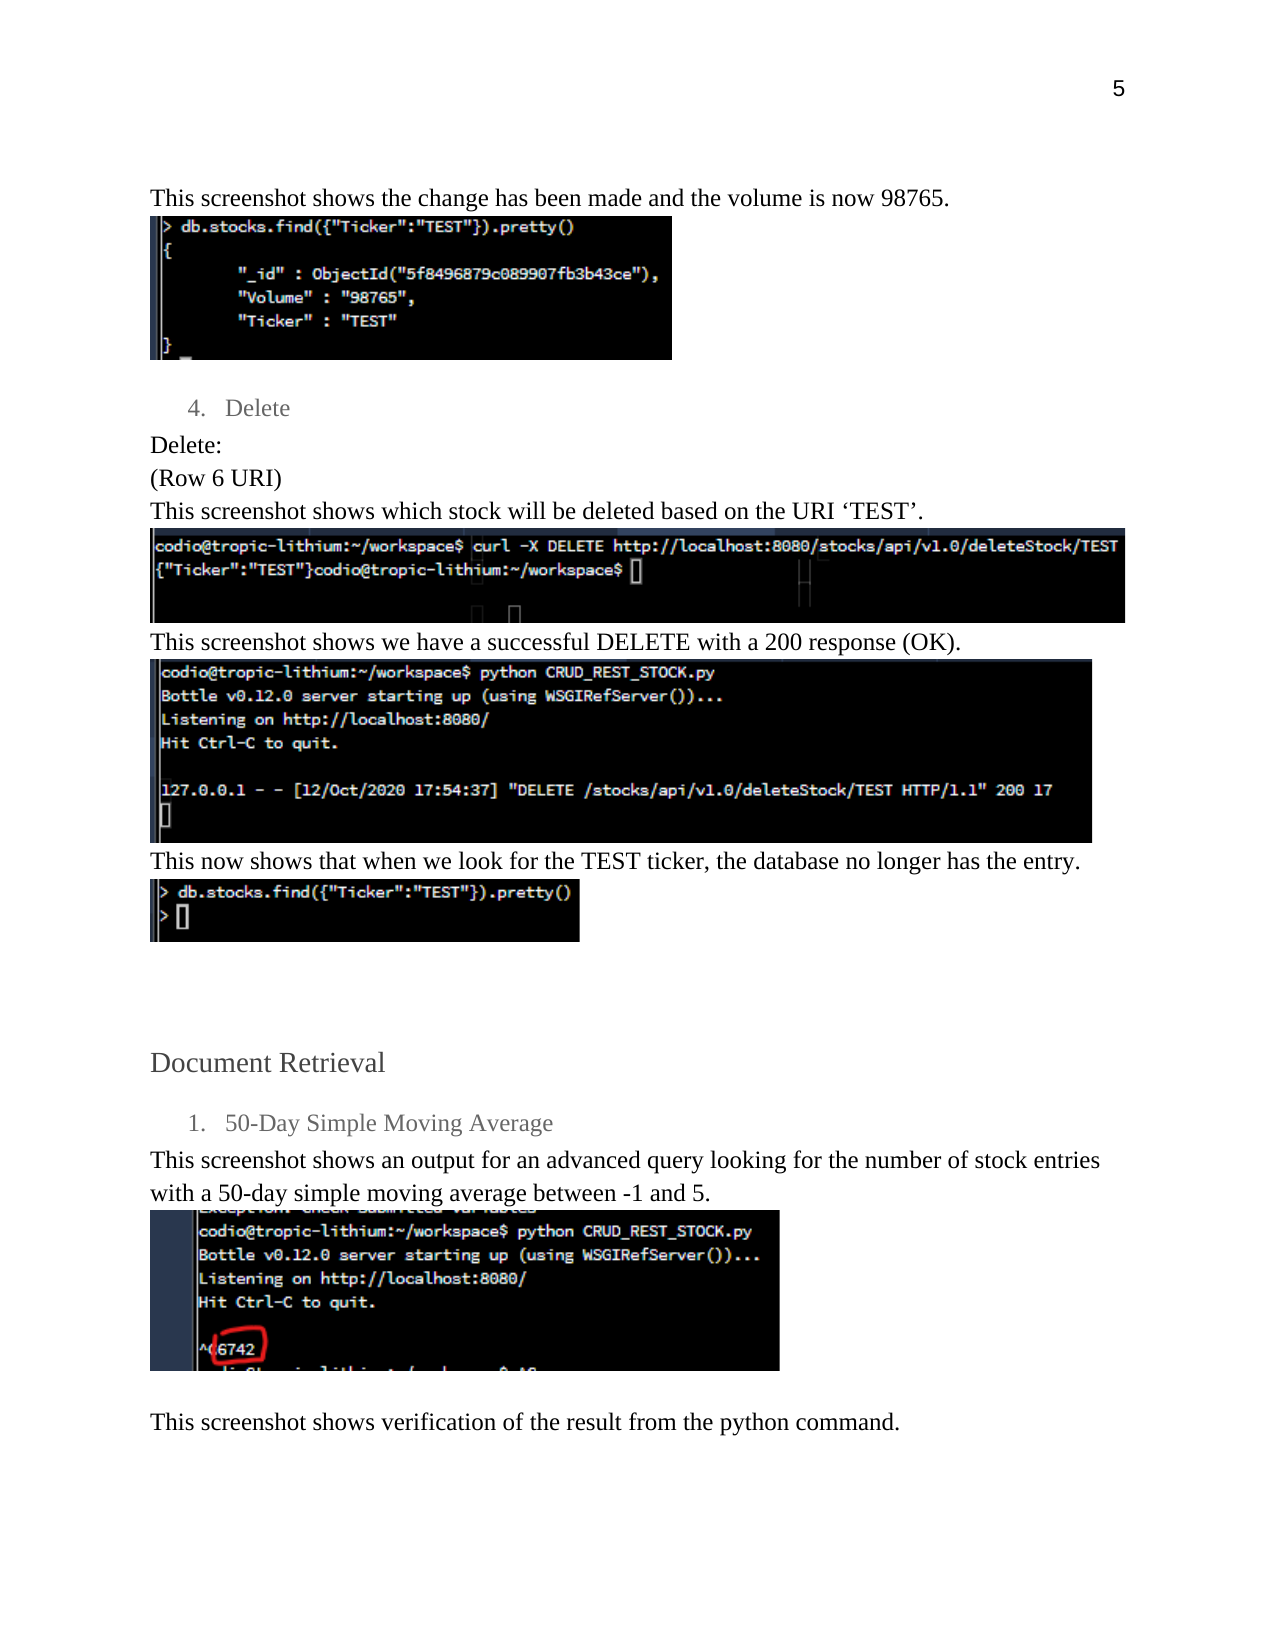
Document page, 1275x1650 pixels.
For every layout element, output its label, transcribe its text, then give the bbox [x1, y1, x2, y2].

text This screenshot shows which stock will be deleted based on the URI ‘TEST’. [150, 496, 1125, 525]
picture [150, 879, 580, 942]
text This now shows that when we look for the TEST ticker, the database no longer has the entry. [150, 846, 1125, 875]
picture [150, 659, 1093, 843]
subtitle 50-Day Simple Moving Average [187, 1108, 1125, 1136]
text Delete: [150, 430, 1125, 459]
text (Row 6 URI) [150, 463, 1125, 492]
text This screenshot shows an output for an advanced query looking for the number of stock entries with a 50-day simple moving average between -1 and 5. [150, 1145, 1125, 1207]
picture [150, 528, 1125, 623]
picture [150, 1210, 780, 1371]
picture [150, 216, 672, 360]
subtitle Document Retrieval [150, 1045, 1125, 1078]
text This screenshot shows verification of the result from the python command. [150, 1407, 1125, 1436]
text This screenshot shows we have a successful DELETE with a 200 response (OK). [150, 627, 1125, 655]
subtitle Delete [187, 393, 1125, 422]
text This screenshot shows the change has been made and the volume is now 98765. [150, 183, 1125, 212]
